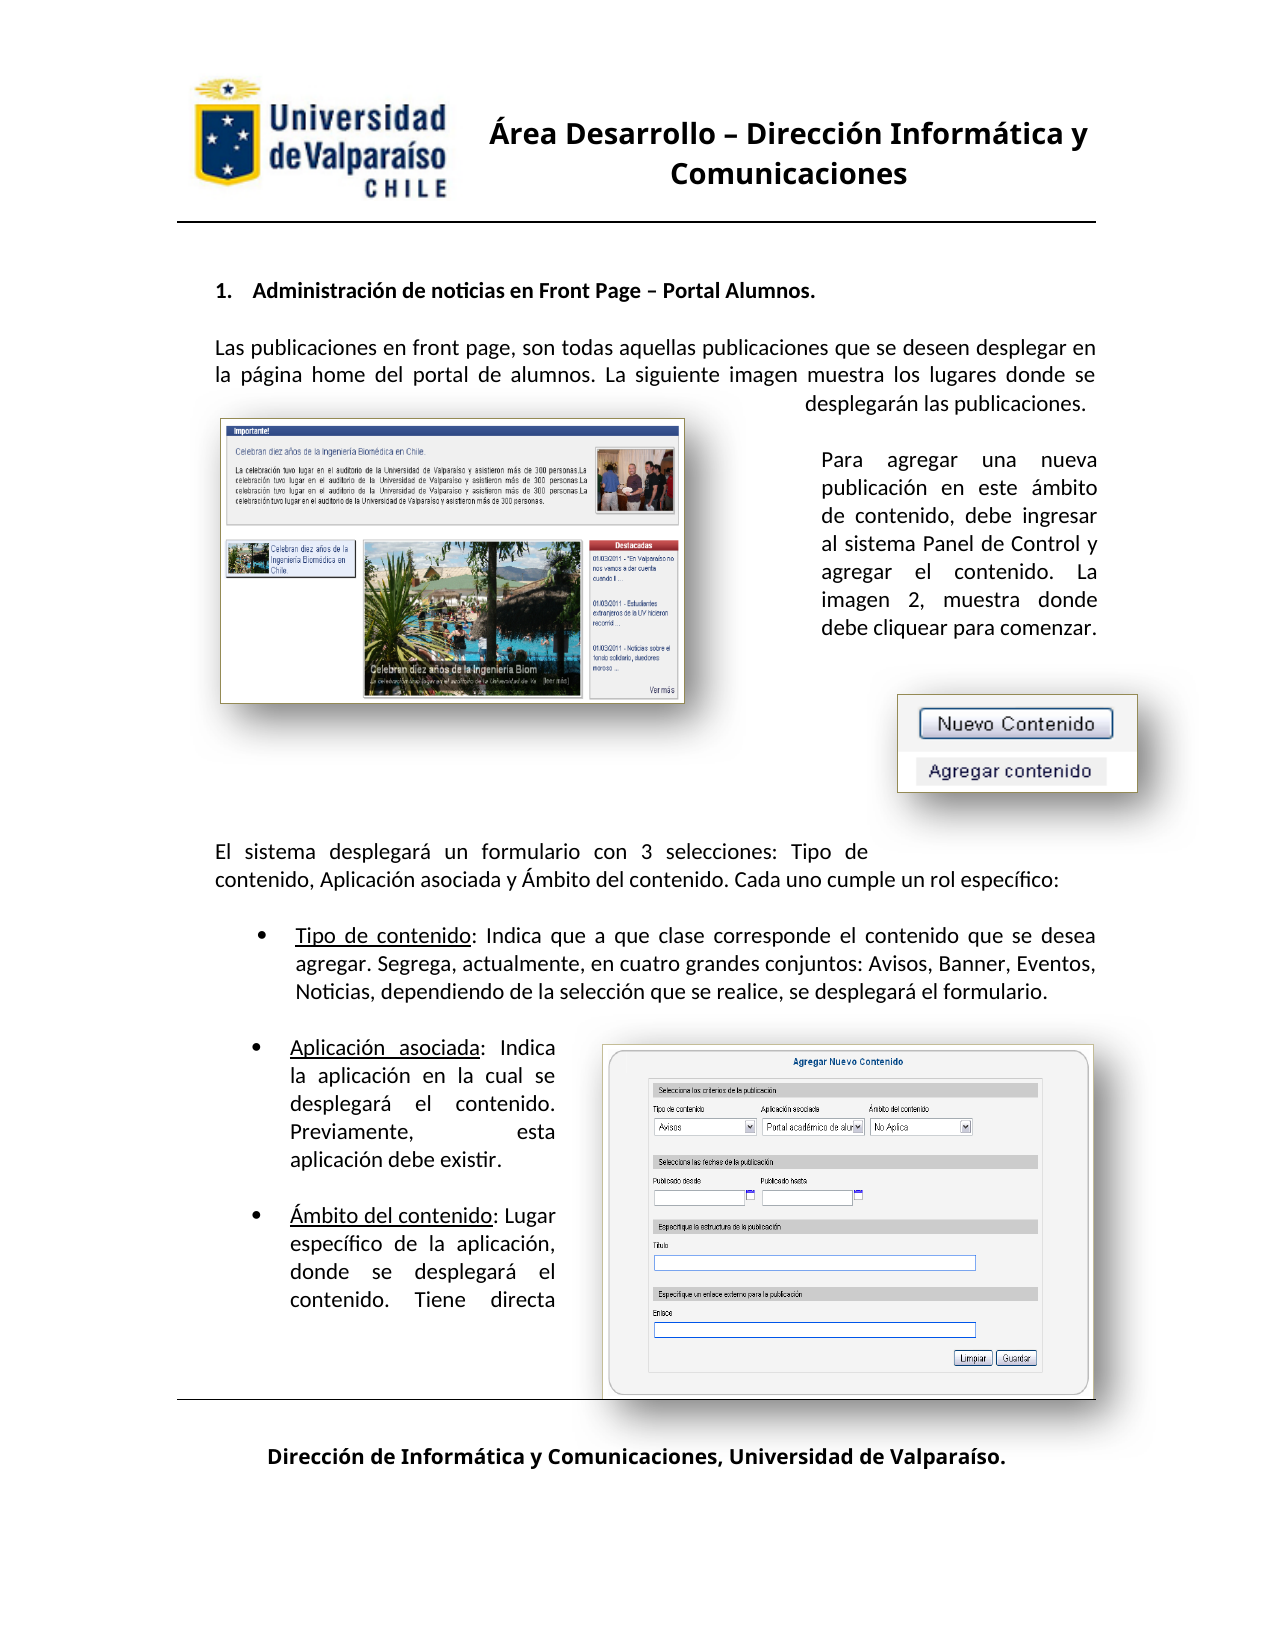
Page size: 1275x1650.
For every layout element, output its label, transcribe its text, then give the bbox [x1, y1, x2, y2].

picture [221, 641, 684, 703]
picture [898, 695, 1137, 792]
list Tipo de contenido: Indica que a que clase corresponde el contenido que se desea agregar. Segrega, actualmente, en cuatro grandes conjuntos: Avisos, Banner, Eventos, Noticias, dependiendo de la selección que se realice, se desplegará el formulario. [258, 921, 1098, 1005]
picture [603, 1173, 1093, 1201]
picture [187, 73, 478, 201]
list Administración de noticias en Front Page – Portal Alumnos. [215, 277, 1098, 304]
picture [603, 1313, 1093, 1399]
list Aplicación asociada: Indica la aplicación en la cual se desplegará el contenido. Previamente, esta aplicación debe existir. [252, 1033, 1098, 1173]
picture [221, 419, 684, 445]
text Para agregar una nueva publicación en este ámbito de contenido, debe ingresar al sistema Panel de Control y agregar el contenido. La imagen 2, muestra donde debe cliquear para comenzar. [215, 445, 1098, 641]
text Las publicaciones en front page, son todas aquellas publicaciones que se deseen desplegar en la página home del portal de alumnos. La siguiente imagen muestra los lugares donde se desplegarán las publicaciones. [215, 333, 1098, 417]
text El sistema desplegará un formulario con 3 selecciones: Tipo de contenido, Aplicación asociada y Ámbito del contenido. Cada uno cumple un rol específico: [215, 837, 1098, 893]
